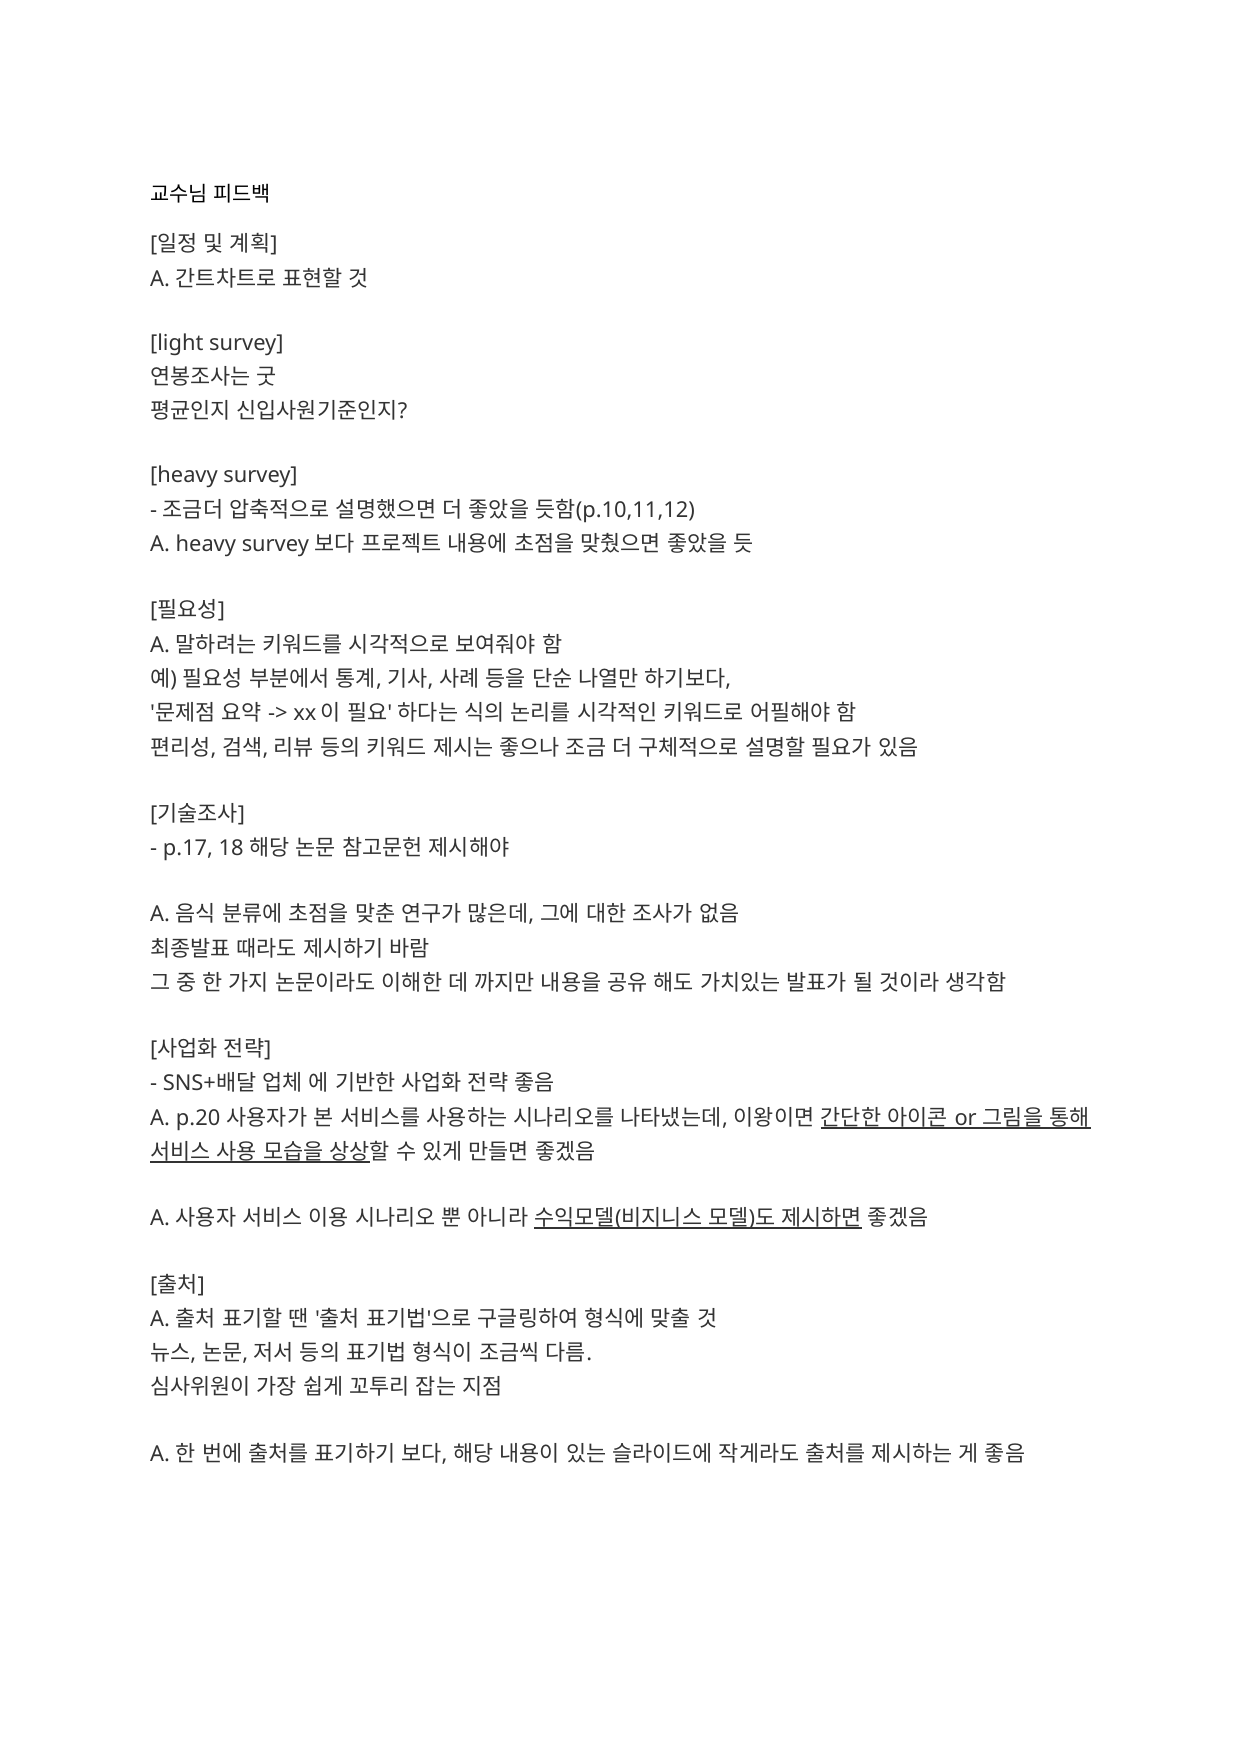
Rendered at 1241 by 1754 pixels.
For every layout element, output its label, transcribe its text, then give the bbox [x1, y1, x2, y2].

text [일정 및 계획] A. 간트차트로 표현할 것 [light survey] 연봉조사는 굿 평균인지 신입사원기준인지? [heavy survey] - 조금더 압축적으로 설명했으면 더 좋았을 듯함(p.10,11,12) A. heavy survey 보다 프로젝트 내용에 초점을 맞췄으면 좋았을 듯 [필요성] A. 말하려는 키워드를 시각적으로 보여줘야 함 예) 필요성 부분에서 통계, 기사, 사례 등을 단순 나열만 하기보다, '문제점 요약 -> xx이 필요' 하다는 식의 논리를 시각적인 키워드로 어필해야 함 편리성, 검색, 리뷰 등의 키워드 제시는 좋으나 조금 더 구체적으로 설명할 필요가 있음 [기술조사] - p.17, 18 해당 논문 참고문헌 제시해야 A. 음식 분류에 초점을 맞춘 연구가 많은데, 그에 대한 조사가 없음 최종발표 때라도 제시하기 바람 그 중 한 가지 논문이라도 이해한 데 까지만 내용을 공유 해도 가치있는 발표가 될 것이라 생각함 [사업화 전략] - SNS+배달 업체 에 기반한 사업화 전략 좋음 A. p.20 사용자가 본 서비스를 사용하는 시나리오를 나타냈는데, 이왕이면 간단한 아이콘 or 그림을 통해 서비스 사용 모습을 상상할 수 있게 만들면 좋겠음 A. 사용자 서비스 이용 시나리오 뿐 아니라 수익모델(비지니스 모델)도 제시하면 좋겠음 [출처] A. 출처 표기할 땐 '출처 표기법'으로 구글링하여 형식에 맞출 것 뉴스, 논문, 저서 등의 표기법 형식이 조금씩 다름. 심사위원이 가장 쉽게 꼬투리 잡는 지점 A. 한 번에 출처를 표기하기 보다, 해당 내용이 있는 슬라이드에 작게라도 출처를 제시하는 게 좋음 [150, 226, 1090, 1102]
text [일정 및 계획] A. 간트차트로 표현할 것 [light survey] 연봉조사는 굿 평균인지 신입사원기준인지? [heavy survey] - 조금더 압축적으로 설명했으면 더 좋았을 듯함(p.10,11,12) A. heavy survey 보다 프로젝트 내용에 초점을 맞췄으면 좋았을 듯 [필요성] A. 말하려는 키워드를 시각적으로 보여줘야 함 예) 필요성 부분에서 통계, 기사, 사례 등을 단순 나열만 하기보다, '문제점 요약 -> xx이 필요' 하다는 식의 논리를 시각적인 키워드로 어필해야 함 편리성, 검색, 리뷰 등의 키워드 제시는 좋으나 조금 더 구체적으로 설명할 필요가 있음 [기술조사] - p.17, 18 해당 논문 참고문헌 제시해야 A. 음식 분류에 초점을 맞춘 연구가 많은데, 그에 대한 조사가 없음 최종발표 때라도 제시하기 바람 그 중 한 가지 논문이라도 이해한 데 까지만 내용을 공유 해도 가치있는 발표가 될 것이라 생각함 [사업화 전략] - SNS+배달 업체 에 기반한 사업화 전략 좋음 A. p.20 사용자가 본 서비스를 사용하는 시나리오를 나타냈는데, 이왕이면 간단한 아이콘 or 그림을 통해 서비스 사용 모습을 상상할 수 있게 만들면 좋겠음 A. 사용자 서비스 이용 시나리오 뿐 아니라 수익모델(비지니스 모델)도 제시하면 좋겠음 [출처] A. 출처 표기할 땐 '출처 표기법'으로 구글링하여 형식에 맞출 것 뉴스, 논문, 저서 등의 표기법 형식이 조금씩 다름. 심사위원이 가장 쉽게 꼬투리 잡는 지점 A. 한 번에 출처를 표기하기 보다, 해당 내용이 있는 슬라이드에 작게라도 출처를 제시하는 게 좋음 [150, 1131, 1090, 1467]
text 교수님 피드백 [150, 177, 1090, 207]
